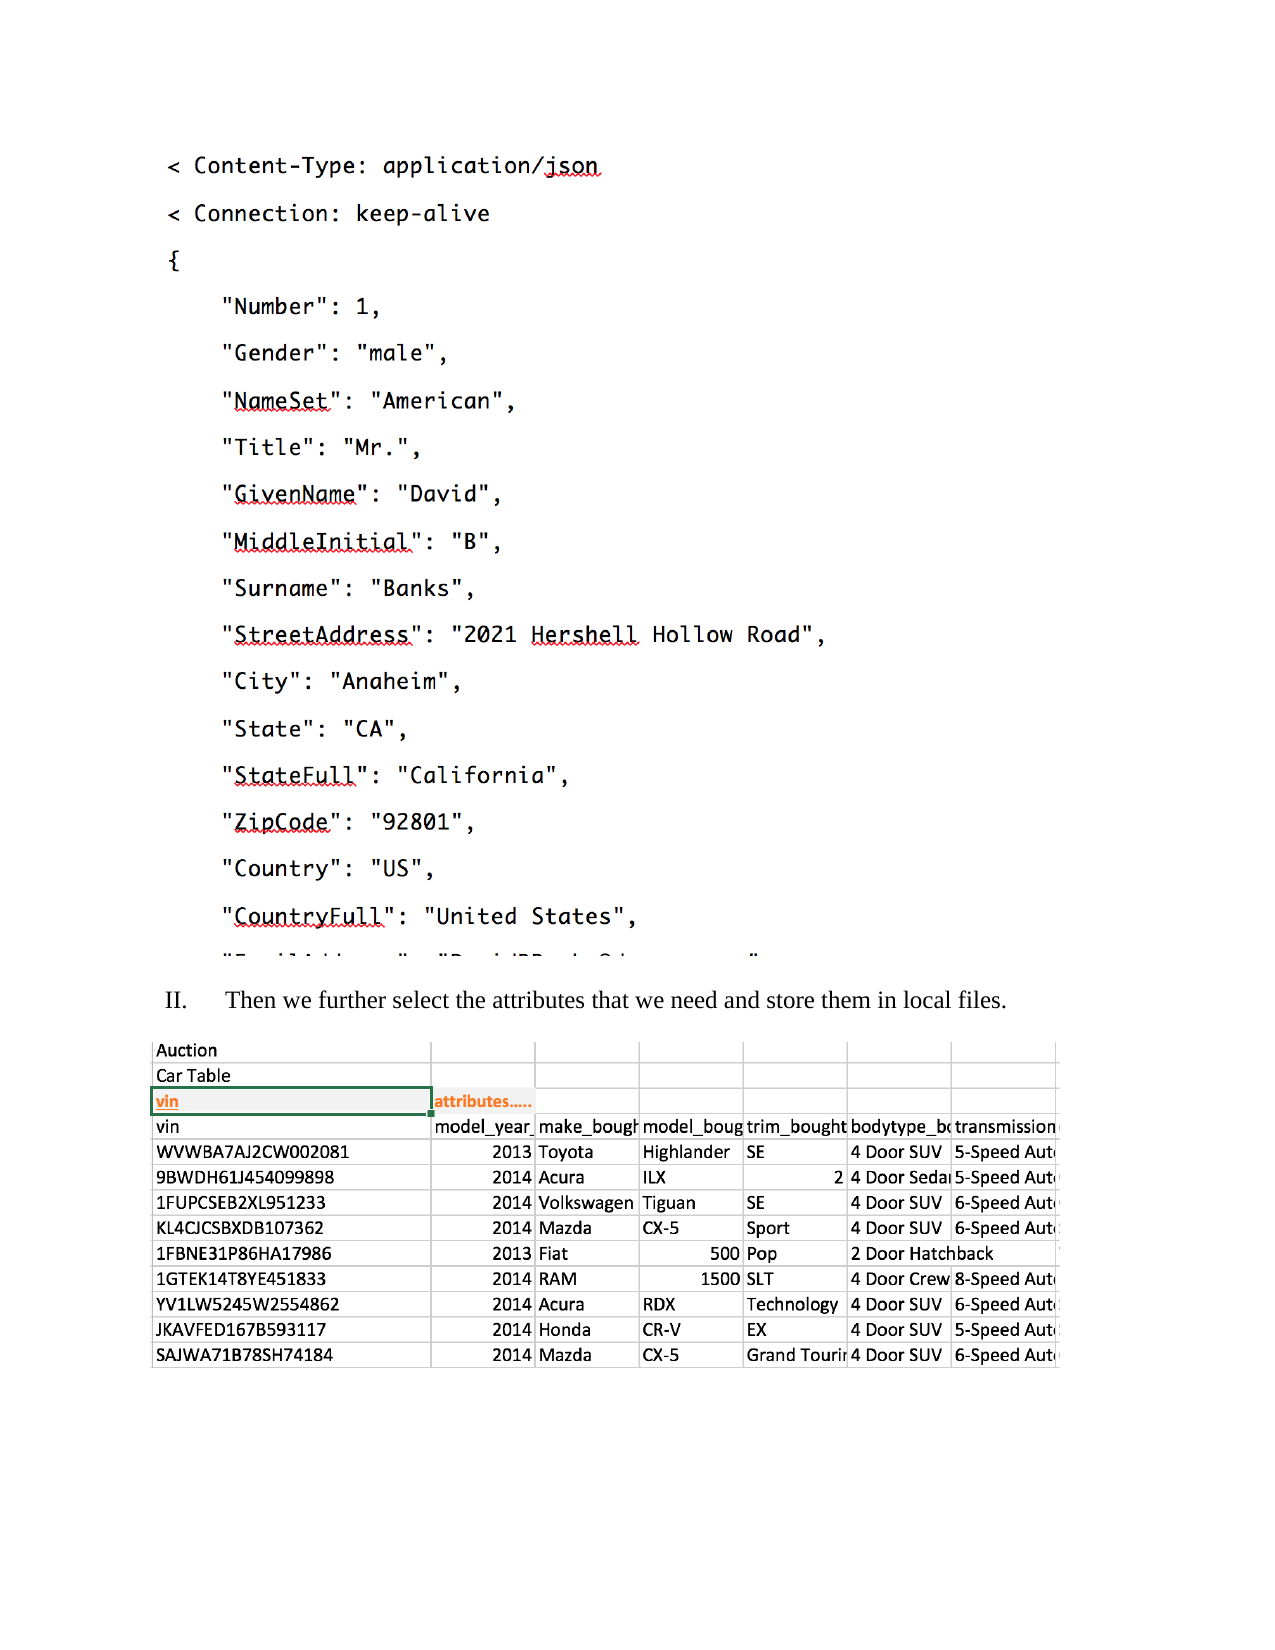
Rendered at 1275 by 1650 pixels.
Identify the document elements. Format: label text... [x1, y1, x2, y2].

list Then we further select the attributes that we need and store them in local files. [187, 985, 1125, 1013]
picture [150, 150, 848, 956]
picture [150, 1042, 1060, 1368]
